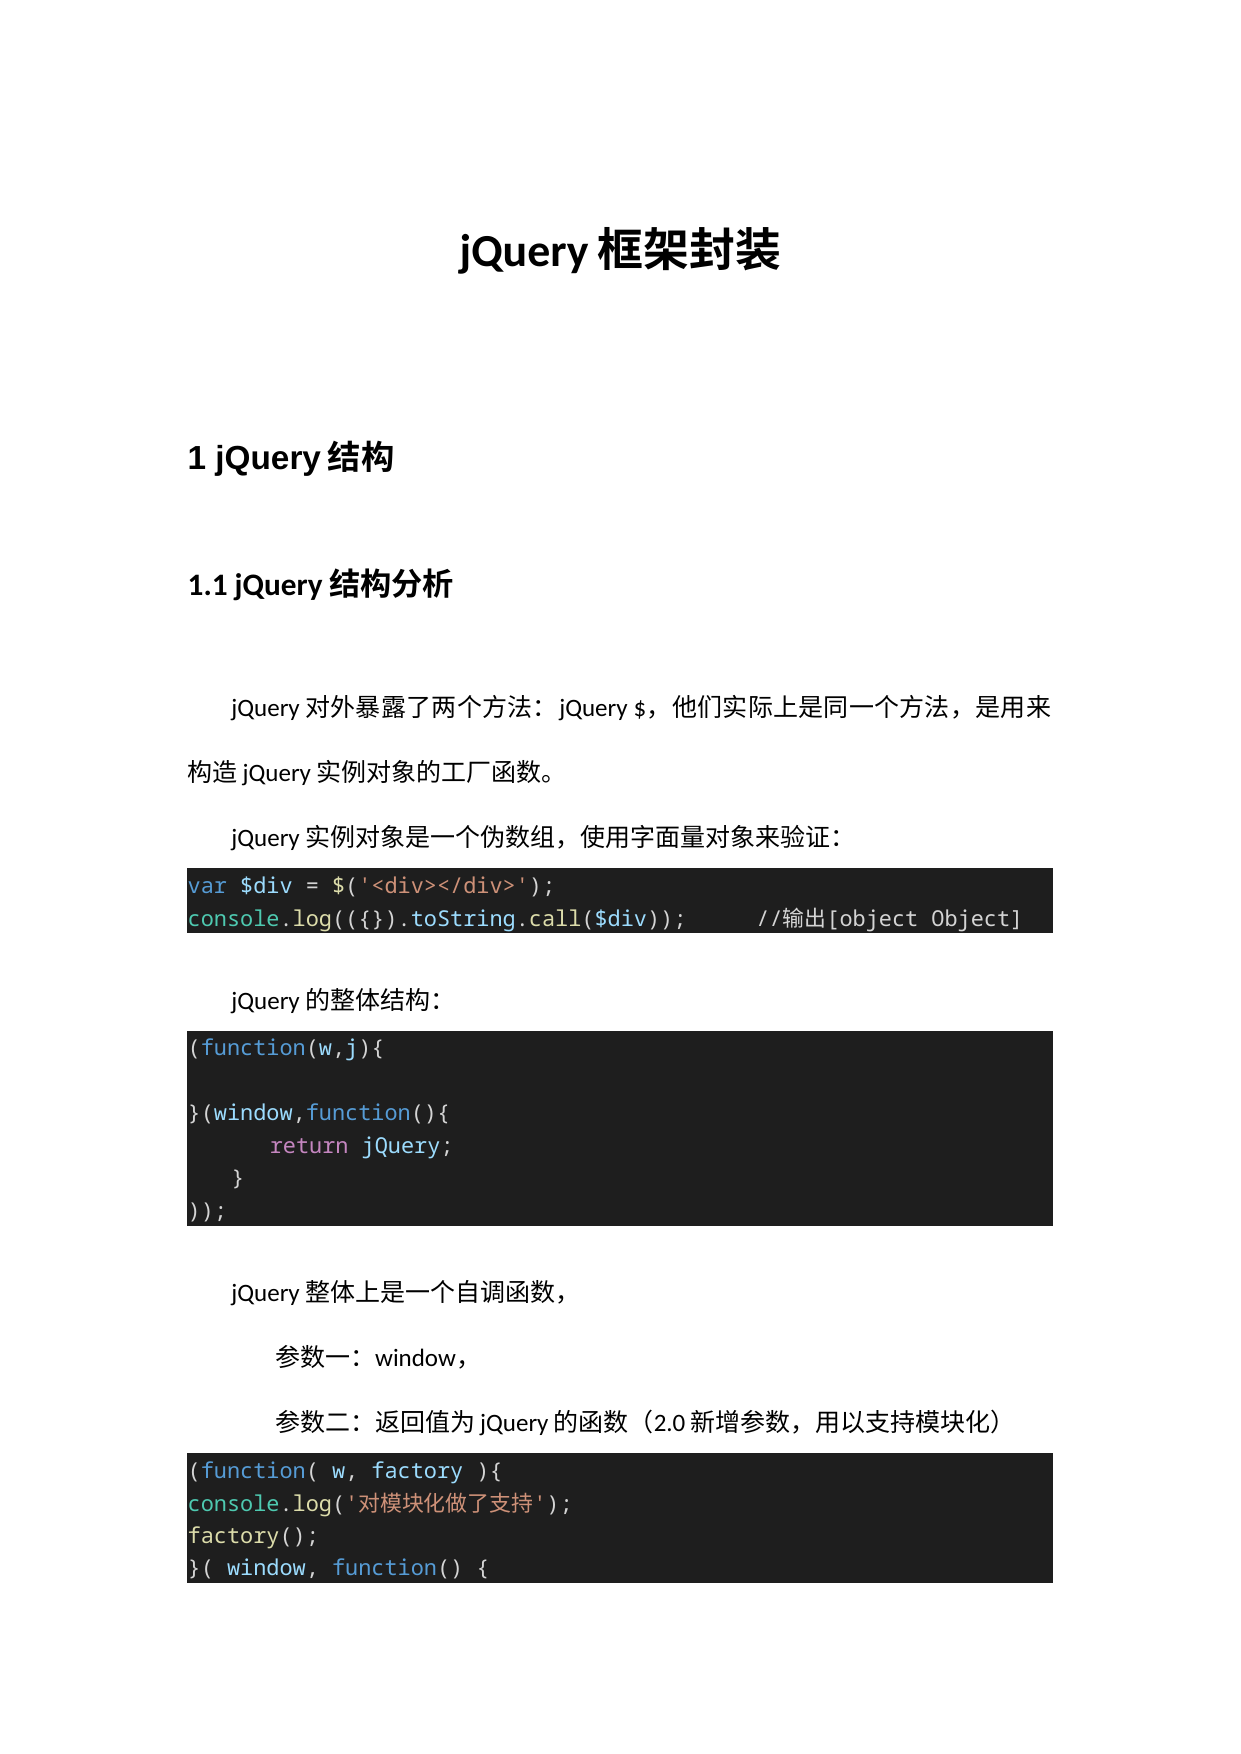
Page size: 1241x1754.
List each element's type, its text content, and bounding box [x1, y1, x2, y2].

text return jQuery; [187, 1128, 1053, 1161]
text jQuery的整体结构： [187, 966, 1053, 1031]
text jQuery整体上是一个自调函数， [187, 1258, 1053, 1323]
text var $div = $('<div></div>'); [187, 868, 1053, 901]
text 参数二：返回值为jQuery的函数（2.0新增参数，用以支持模块化） [231, 1388, 1053, 1453]
subtitle 1 jQuery结构 [187, 422, 1053, 487]
text } [187, 1161, 1053, 1193]
text jQuery对外暴露了两个方法：jQuery $，他们实际上是同一个方法，是用来构造jQuery实例对象的工厂函数。 [187, 673, 1053, 803]
subtitle 1.1 jQuery结构分析 [187, 549, 1053, 614]
text )); [187, 1193, 1053, 1226]
subtitle jQuery框架封装 [187, 197, 1053, 295]
text factory(); [187, 1518, 1053, 1551]
text }( window, function() { [187, 1551, 1053, 1583]
text (function(w,j){ [187, 1031, 1053, 1063]
text console.log('对模块化做了支持'); [533, 1486, 1053, 1518]
text }(window,function(){ [187, 1096, 1053, 1128]
text (function( w, factory ){ [187, 1453, 1053, 1486]
text 参数一：window， [231, 1323, 1053, 1388]
text console.log(({}).toString.call($div)); //输出[object Object] [826, 901, 1053, 933]
text jQuery实例对象是一个伪数组，使用字面量对象来验证： [187, 803, 1053, 868]
